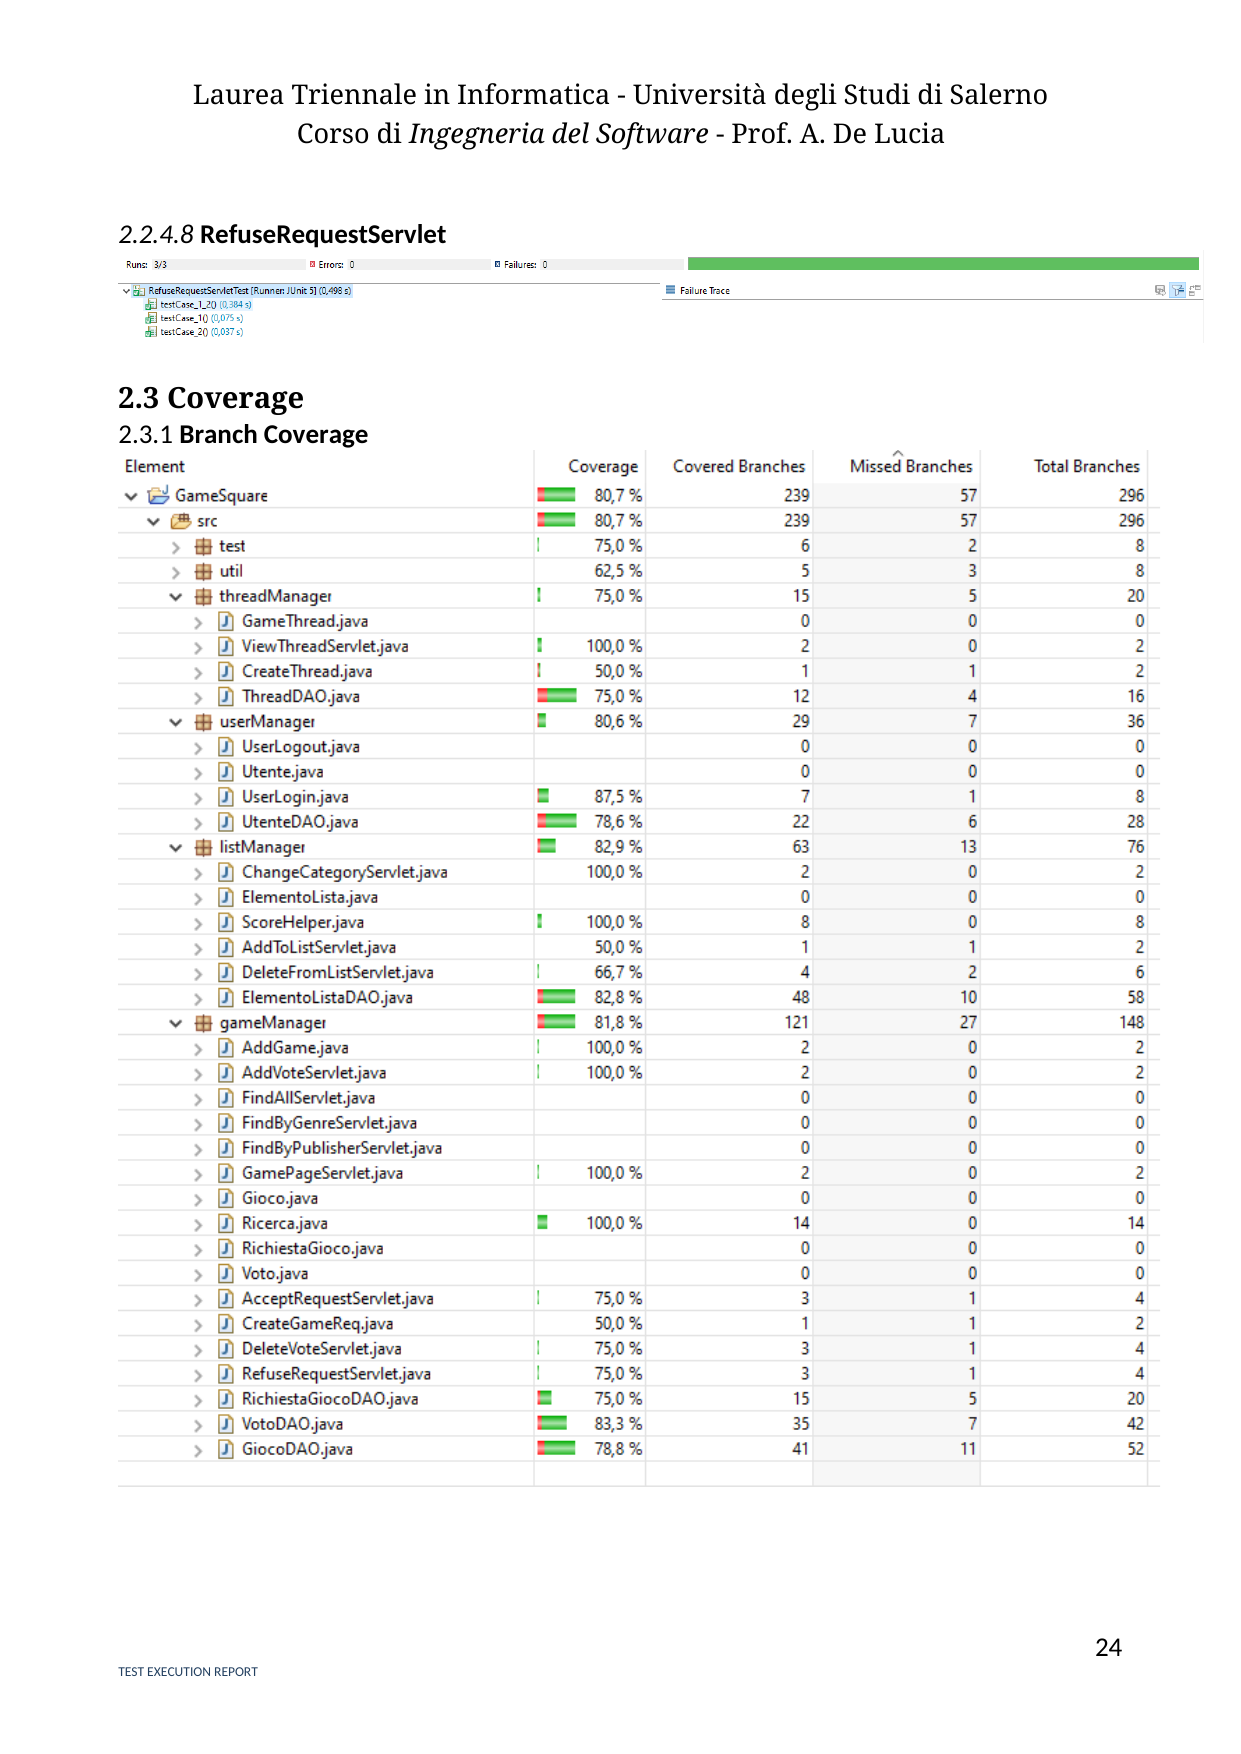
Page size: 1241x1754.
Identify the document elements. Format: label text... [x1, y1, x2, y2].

subtitle 2.3 Coverage [118, 378, 1122, 417]
picture [118, 450, 1161, 1487]
text 2.3.1 Branch Coverage [118, 417, 1122, 450]
picture [118, 250, 1204, 343]
text 2.2.4.8 RefuseRequestServlet [118, 218, 1122, 250]
